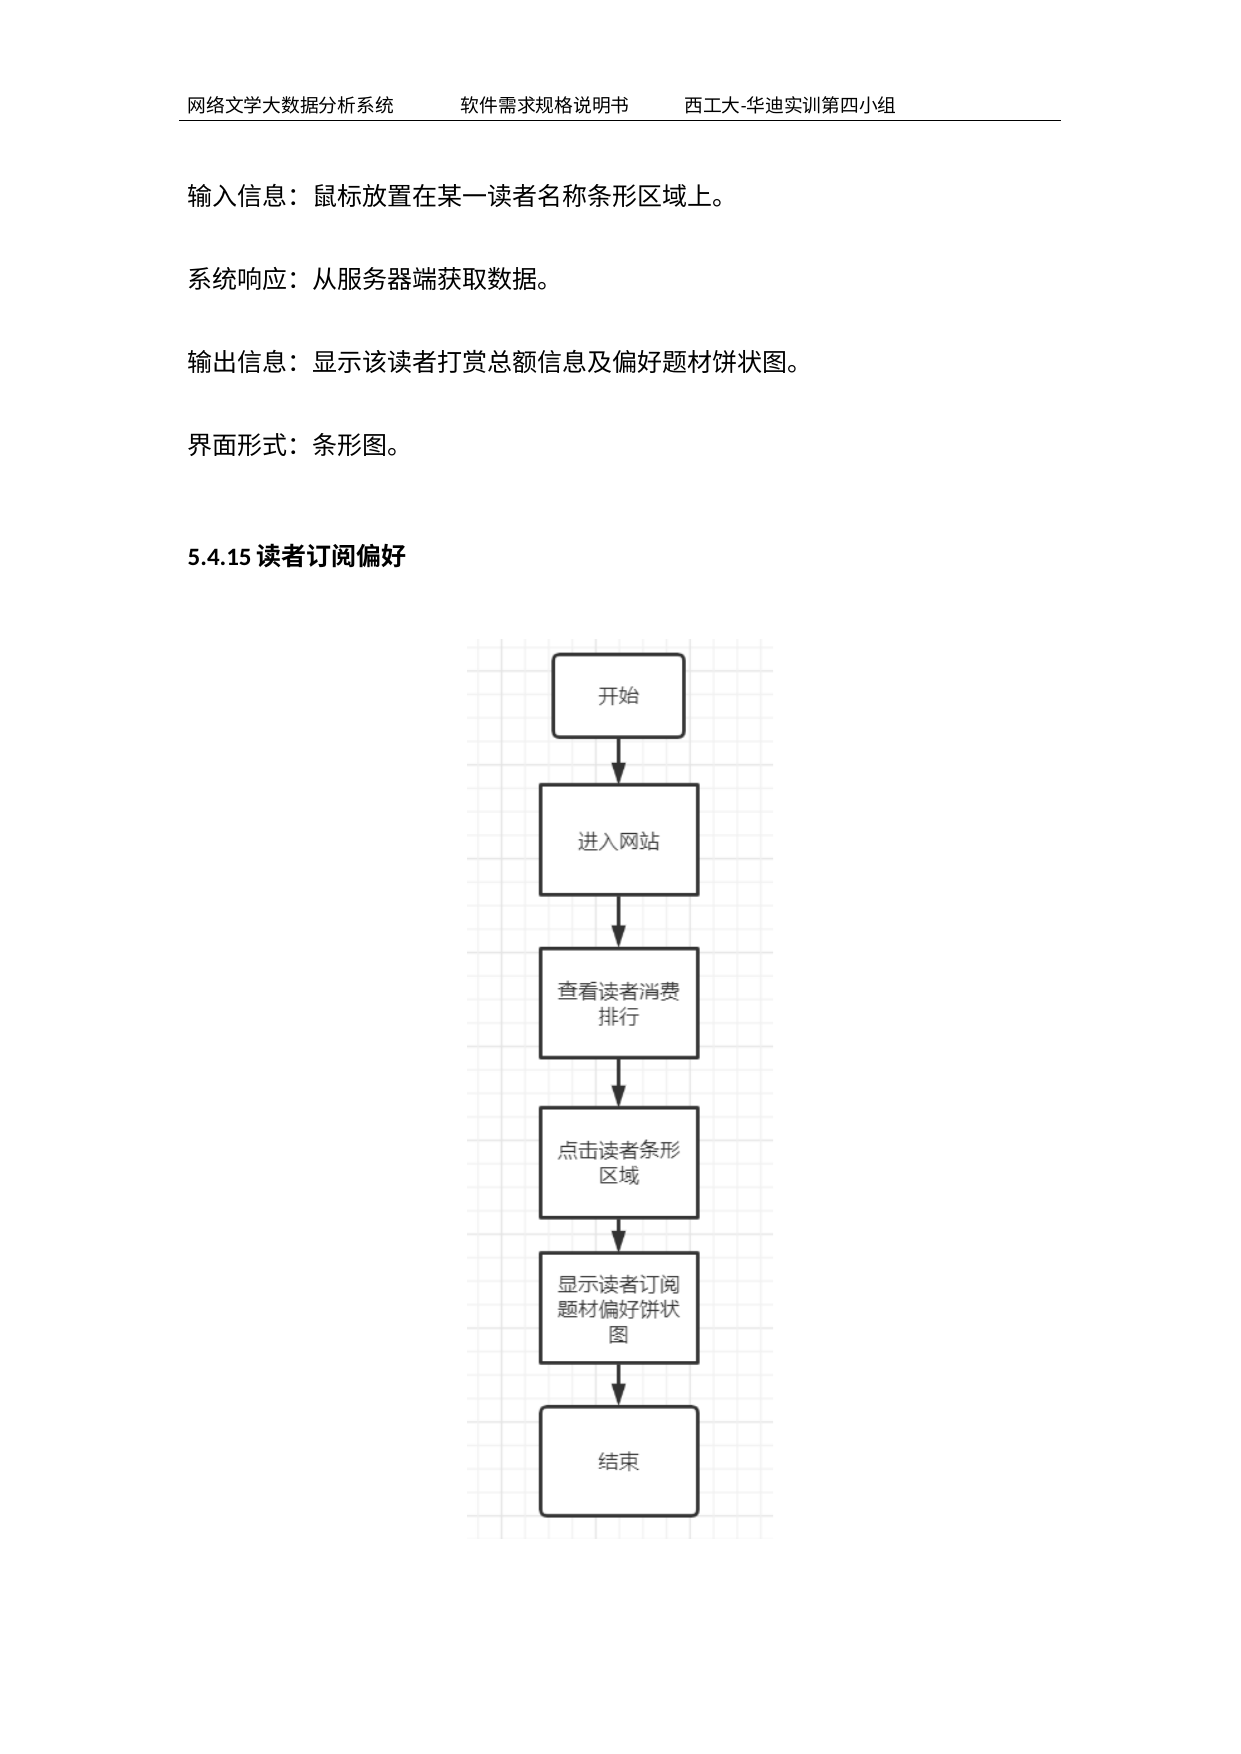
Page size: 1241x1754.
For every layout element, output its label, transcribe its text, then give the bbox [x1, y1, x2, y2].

text 输入信息：鼠标放置在某一读者名称条形区域上。 [187, 162, 1053, 227]
text 界面形式：条形图。 [187, 411, 1053, 476]
text 系统响应：从服务器端获取数据。 [187, 245, 1053, 310]
picture [467, 639, 774, 1539]
text 输出信息：显示该读者打赏总额信息及偏好题材饼状图。 [187, 328, 1053, 393]
subtitle 5.4.15读者订阅偏好 [187, 522, 1053, 587]
